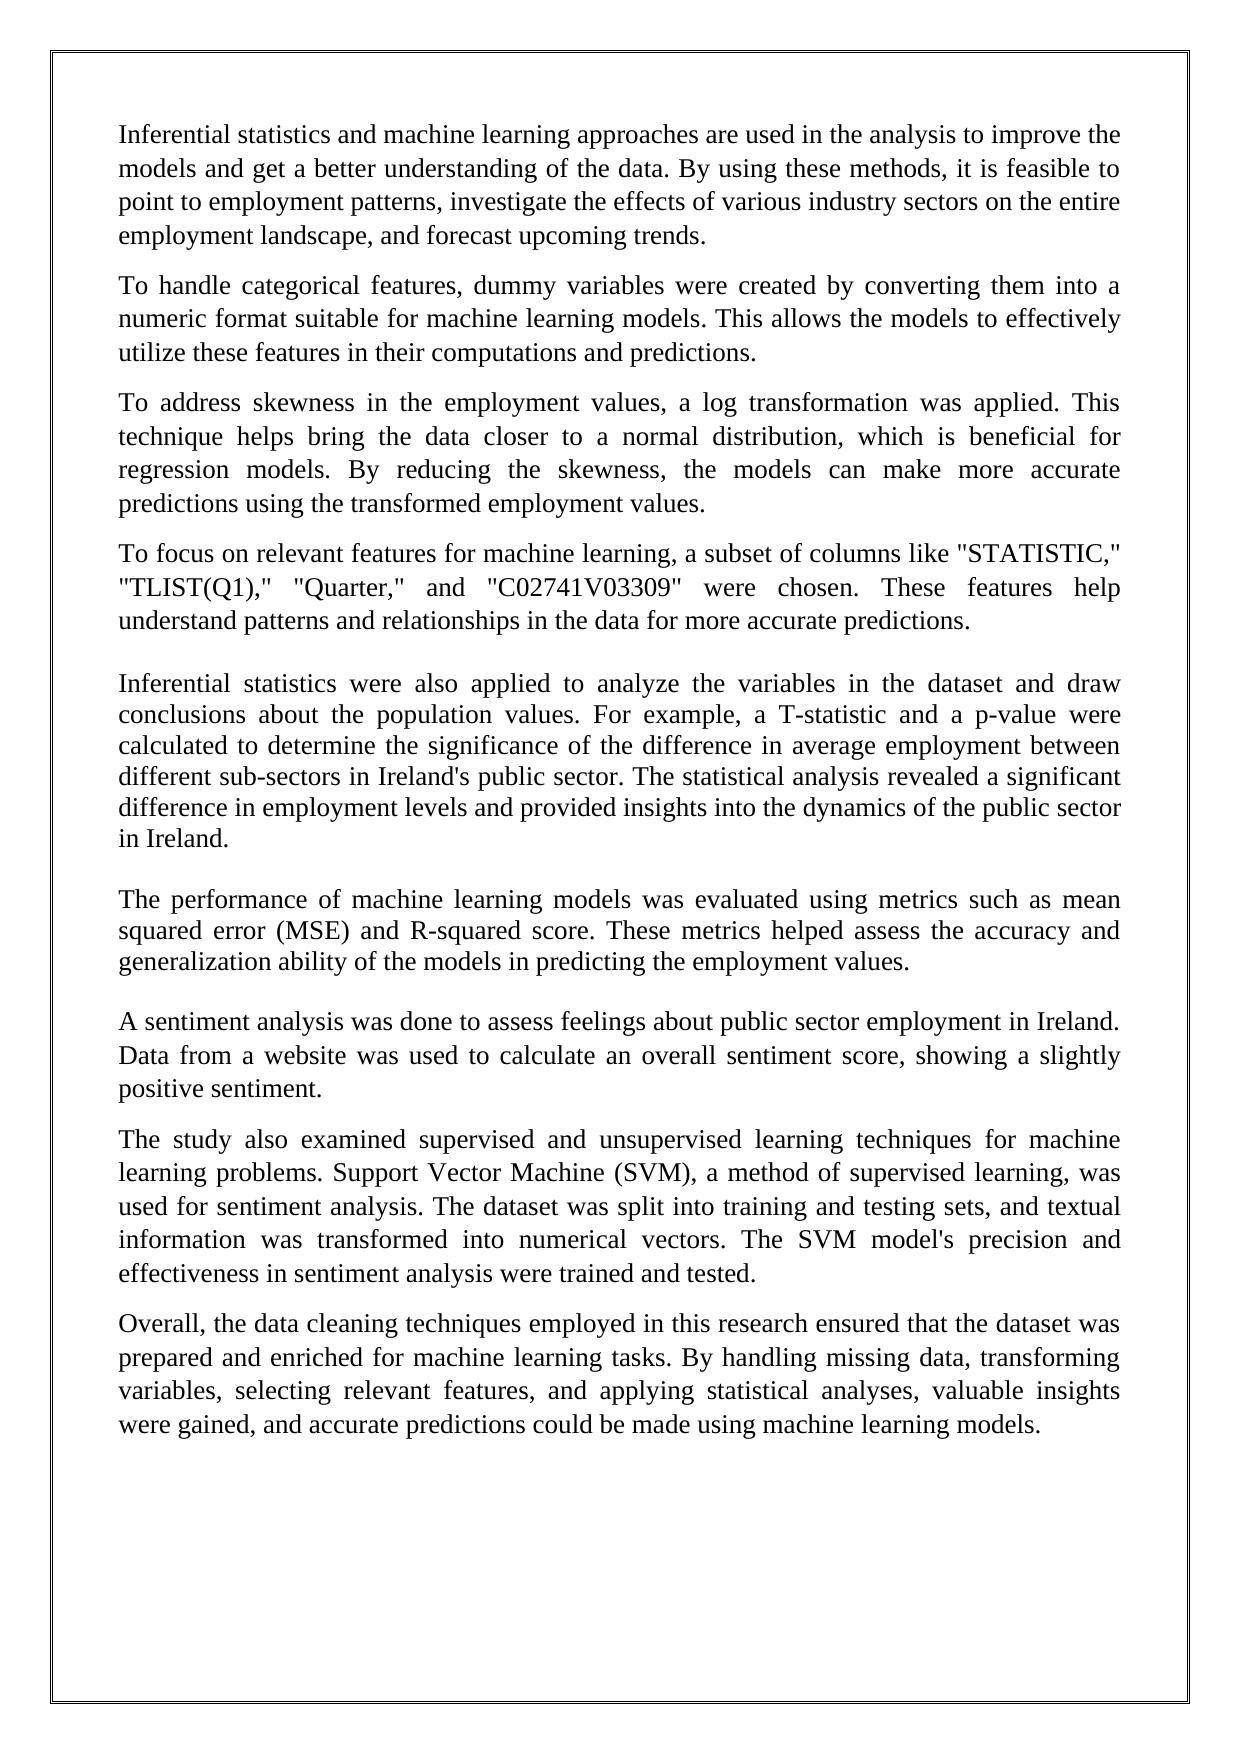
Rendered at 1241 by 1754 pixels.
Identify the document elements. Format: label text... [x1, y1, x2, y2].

text Inferential statistics and machine learning approaches are used in the analysis to improve the models and get a better understanding of the data. By using these methods, it is feasible to point to employment patterns, investigate the effects of various industry sectors on the entire employment landscape, and forecast upcoming trends. [118, 118, 1122, 250]
text To address skewness in the employment values, a log transformation was applied. This technique helps bring the data closer to a normal distribution, which is beneficial for regression models. By reducing the skewness, the models can make more accurate predictions using the transformed employment values. [118, 386, 1122, 518]
text The performance of machine learning models was evaluated using metrics such as mean squared error (MSE) and R-squared score. These metrics helped assess the accuracy and generalization ability of the models in predicting the employment values. [118, 883, 1122, 976]
text Inferential statistics were also applied to analyze the variables in the dataset and draw conclusions about the population values. For example, a T-statistic and a p-value were calculated to determine the significance of the difference in average employment between different sub-sectors in Ireland's public sector. The statistical analysis revealed a significant difference in employment levels and provided insights into the dynamics of the public sector in Ireland. [118, 667, 1122, 854]
text To handle categorical features, dummy variables were created by converting them into a numeric format suitable for machine learning models. This allows the models to effectively utilize these features in their computations and predictions. [118, 269, 1122, 367]
text To focus on relevant features for machine learning, a subset of columns like "STATISTIC," "TLIST(Q1)," "Quarter," and "C02741V03309" were chosen. These features help understand patterns and relationships in the data for more accurate predictions. [118, 537, 1122, 635]
text A sentiment analysis was done to assess feelings about public sector employment in Ireland. Data from a website was used to calculate an overall sentiment score, showing a slightly positive sentiment. [118, 1006, 1122, 1104]
text The study also examined supervised and unsupervised learning techniques for machine learning problems. Support Vector Machine (SVM), a method of supervised learning, was used for sentiment analysis. The dataset was split into training and testing sets, and textual information was transformed into numerical vectors. The SVM model's precision and effectiveness in sentiment analysis were trained and tested. [118, 1123, 1122, 1288]
text Overall, the data cleaning techniques employed in this research ensured that the dataset was prepared and enriched for machine learning tasks. By handling missing data, transforming variables, selecting relevant features, and applying statistical analyses, valuable insights were gained, and accurate predictions could be made using machine learning models. [118, 1307, 1122, 1439]
